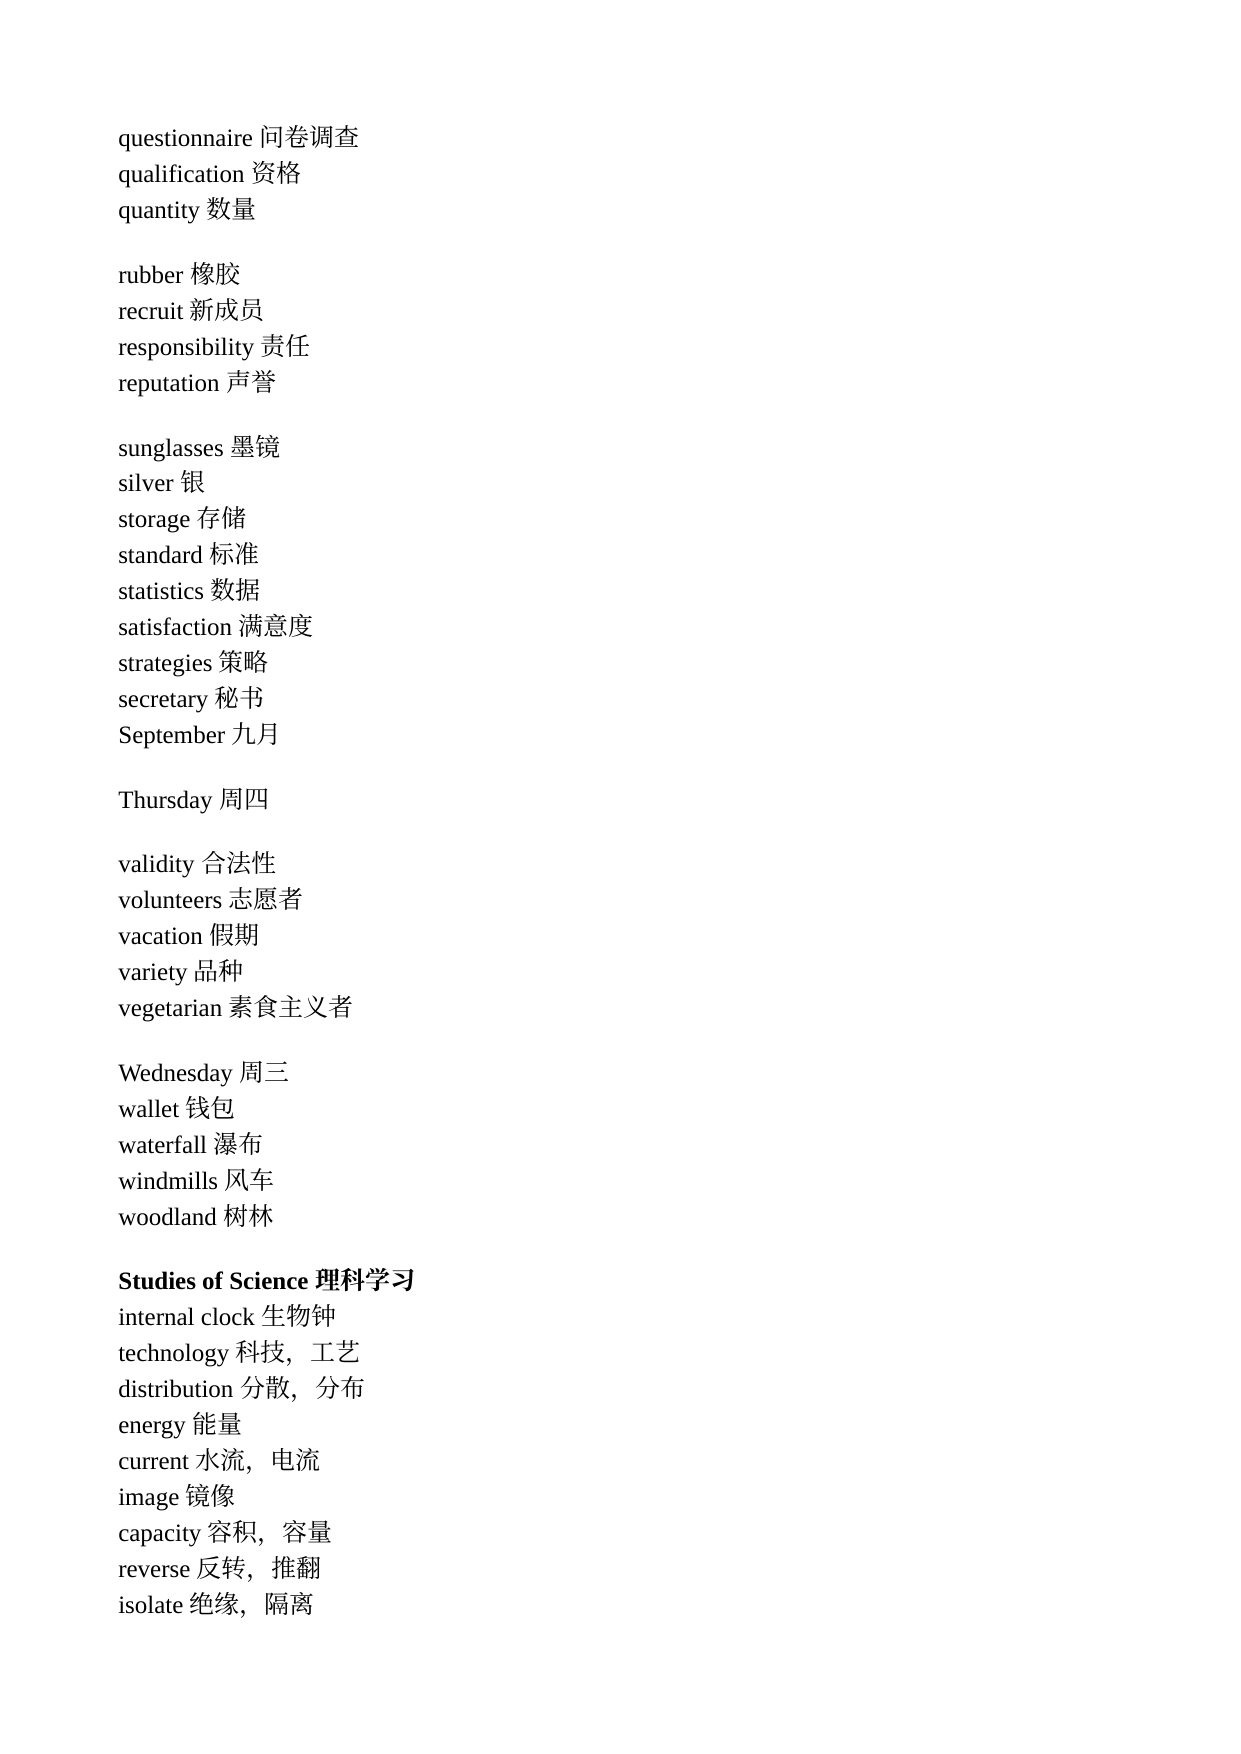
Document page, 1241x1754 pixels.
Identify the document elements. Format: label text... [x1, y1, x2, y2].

text sunglasses 墨镜 [118, 427, 1122, 463]
text energy 能量 [118, 1405, 1122, 1441]
text current 水流，电流 [118, 1441, 1122, 1477]
text volunteers 志愿者 [118, 880, 1122, 916]
text isolate 绝缘，隔离 [118, 1584, 1122, 1620]
text distribution 分散，分布 [118, 1369, 1122, 1405]
text qualification 资格 [118, 154, 1122, 190]
text rubber 橡胶 [118, 255, 1122, 291]
text vegetarian 素食主义者 [118, 988, 1122, 1024]
text storage 存储 [118, 499, 1122, 535]
text windmills 风车 [118, 1160, 1122, 1196]
text validity 合法性 [118, 844, 1122, 880]
text questionnaire 问卷调查 [118, 118, 1122, 154]
text waterfall 瀑布 [118, 1124, 1122, 1160]
text capacity 容积，容量 [118, 1512, 1122, 1548]
text image 镜像 [118, 1477, 1122, 1512]
text secretary 秘书 [118, 679, 1122, 715]
text silver 银 [118, 463, 1122, 499]
text vacation 假期 [118, 916, 1122, 952]
text internal clock 生物钟 [118, 1297, 1122, 1333]
text strategies 策略 [118, 643, 1122, 679]
text reverse 反转，推翻 [118, 1548, 1122, 1584]
text technology 科技，工艺 [118, 1333, 1122, 1369]
text reputation 声誉 [118, 362, 1122, 398]
text quantity 数量 [118, 190, 1122, 226]
text statistics 数据 [118, 571, 1122, 607]
text woodland 树林 [118, 1196, 1122, 1232]
text Thursday 周四 [118, 779, 1122, 815]
text satisfaction 满意度 [118, 607, 1122, 643]
text September 九月 [118, 715, 1122, 751]
text Studies of Science 理科学习 [118, 1232, 1122, 1297]
text responsibility 责任 [118, 327, 1122, 362]
text recruit 新成员 [118, 291, 1122, 327]
text variety 品种 [118, 952, 1122, 988]
text Wednesday 周三 [118, 1052, 1122, 1088]
text standard 标准 [118, 535, 1122, 571]
text wallet 钱包 [118, 1088, 1122, 1124]
